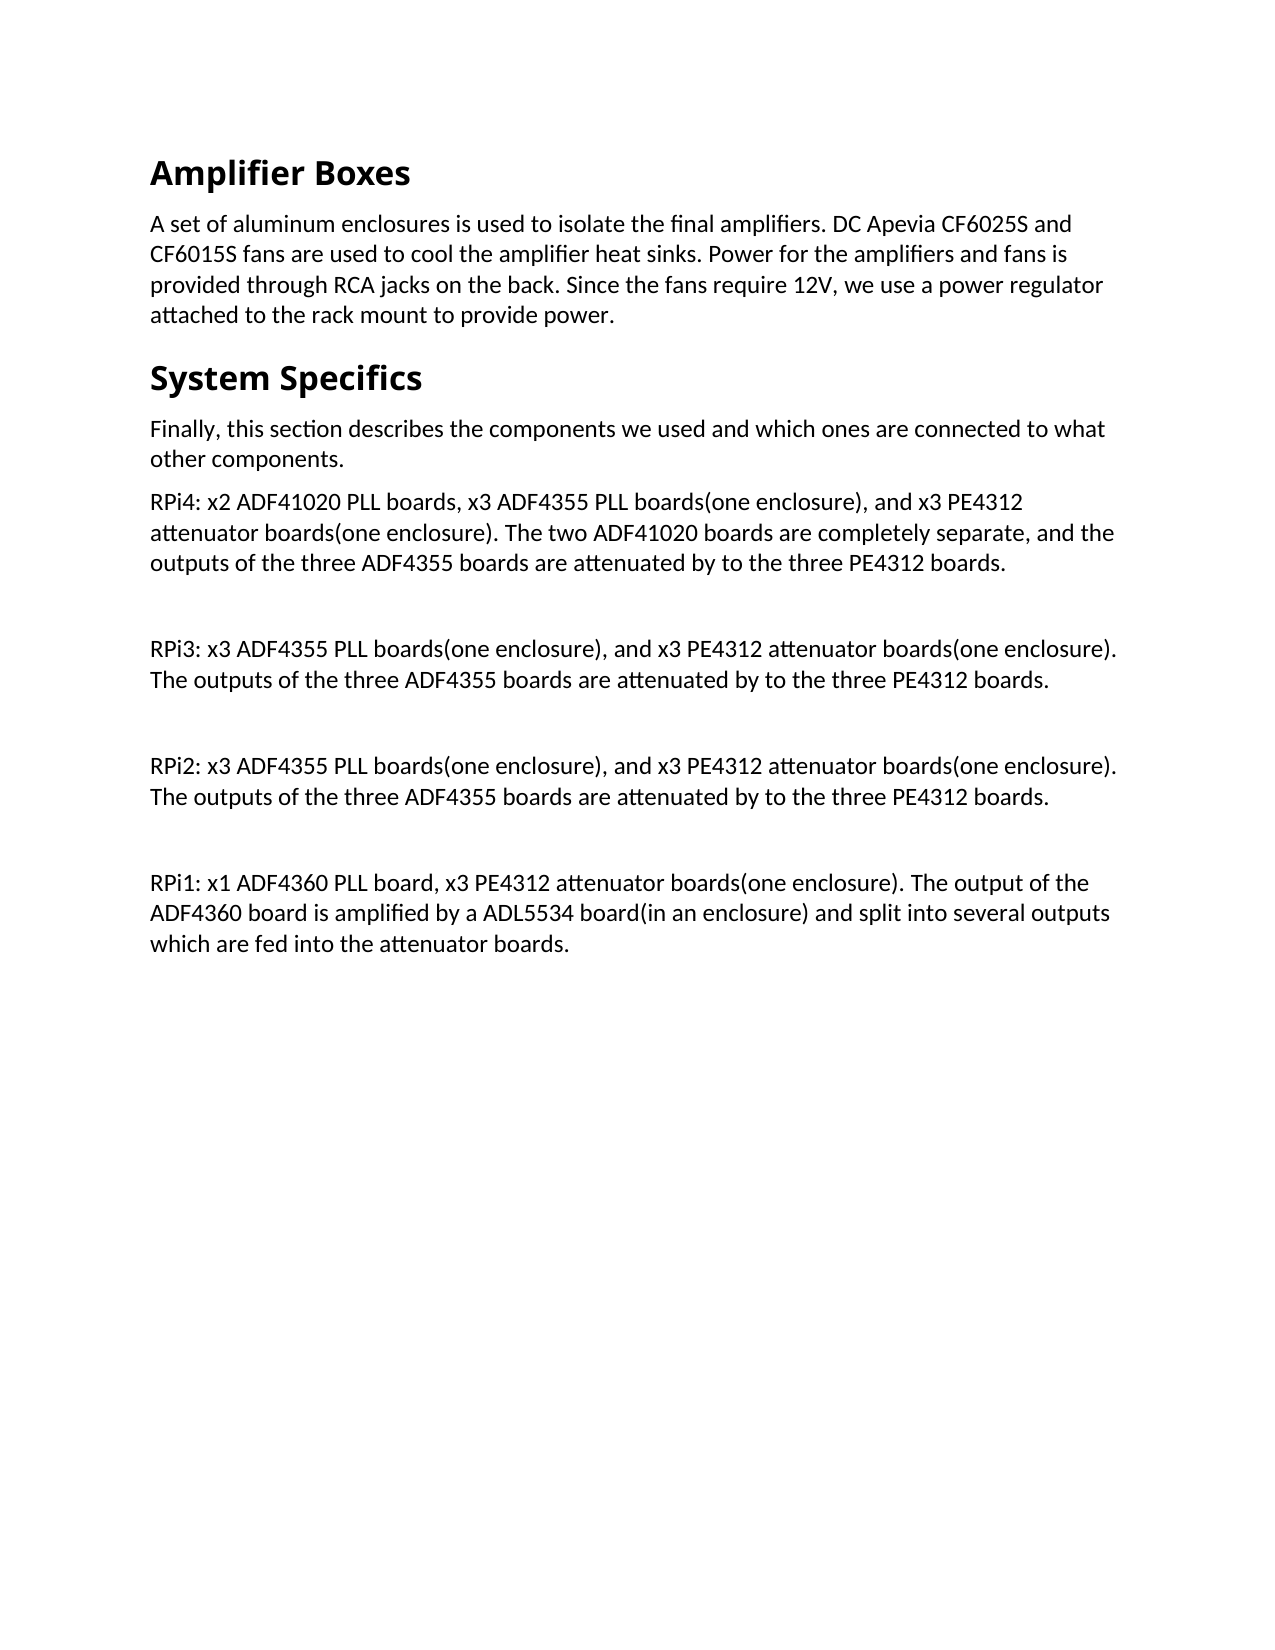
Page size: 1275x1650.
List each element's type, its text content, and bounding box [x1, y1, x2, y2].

subtitle Amplifier Boxes [150, 150, 1125, 195]
text Finally, this section describes the components we used and which ones are connected to what other components. [150, 413, 1125, 474]
text A set of aluminum enclosures is used to isolate the final amplifiers. DC Apevia CF6025S and CF6015S fans are used to cool the amplifier heat sinks. Power for the amplifiers and fans is provided through RCA jacks on the back. Since the fans require 12V, we use a power regulator attached to the rack mount to provide power. [150, 208, 1125, 330]
text RPi3: x3 ADF4355 PLL boards(one enclosure), and x3 PE4312 attenuator boards(one enclosure). The outputs of the three ADF4355 boards are attenuated by to the three PE4312 boards. [150, 633, 1125, 694]
text RPi2: x3 ADF4355 PLL boards(one enclosure), and x3 PE4312 attenuator boards(one enclosure). The outputs of the three ADF4355 boards are attenuated by to the three PE4312 boards. [150, 750, 1125, 811]
text RPi4: x2 ADF41020 PLL boards, x3 ADF4355 PLL boards(one enclosure), and x3 PE4312 attenuator boards(one enclosure). The two ADF41020 boards are completely separate, and the outputs of the three ADF4355 boards are attenuated by to the three PE4312 boards. [150, 486, 1125, 578]
subtitle System Specifics [150, 355, 1125, 400]
text RPi1: x1 ADF4360 PLL board, x3 PE4312 attenuator boards(one enclosure). The output of the ADF4360 board is amplified by a ADL5534 board(in an enclosure) and split into several outputs which are fed into the attenuator boards. [150, 867, 1125, 958]
